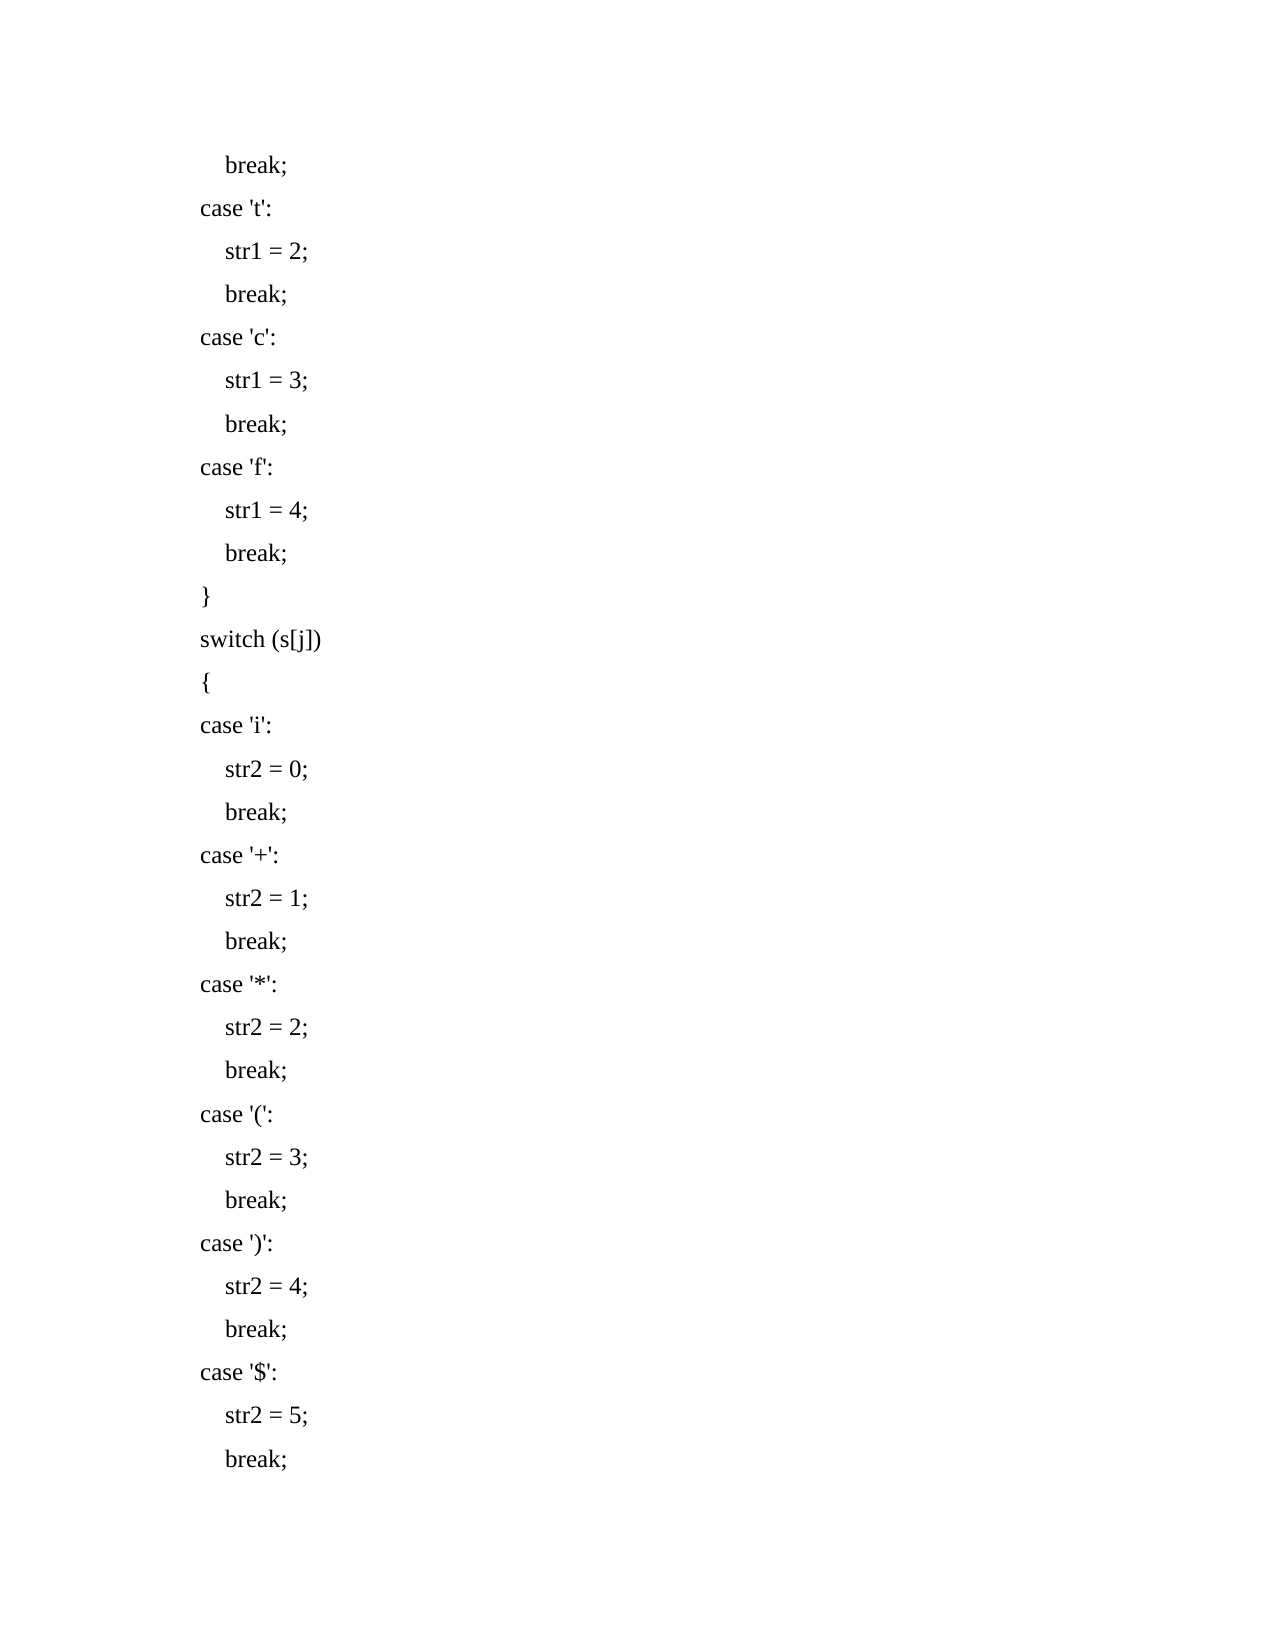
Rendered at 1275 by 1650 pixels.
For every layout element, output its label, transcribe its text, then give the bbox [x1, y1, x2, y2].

text break; [150, 538, 1125, 567]
text str1 = 2; [150, 236, 1125, 265]
text str2 = 4; [150, 1271, 1125, 1300]
text break; [150, 409, 1125, 437]
text str2 = 3; [150, 1142, 1125, 1171]
text str1 = 4; [150, 495, 1125, 524]
text case 'i': [150, 711, 1125, 739]
text break; [150, 797, 1125, 826]
text switch (s[j]) [150, 624, 1125, 653]
text break; [150, 1444, 1125, 1472]
text break; [150, 1314, 1125, 1343]
text str2 = 0; [150, 754, 1125, 782]
text break; [150, 279, 1125, 308]
text case 'c': [150, 322, 1125, 351]
text case '(': [150, 1099, 1125, 1127]
text { [150, 667, 1125, 696]
text str1 = 3; [150, 366, 1125, 394]
text break; [150, 1185, 1125, 1214]
text break; [150, 926, 1125, 955]
text } [150, 581, 1125, 610]
text str2 = 5; [150, 1401, 1125, 1429]
text str2 = 1; [150, 883, 1125, 912]
text case ')': [150, 1228, 1125, 1257]
text break; [150, 150, 1125, 179]
text case 't': [150, 193, 1125, 222]
text break; [150, 1056, 1125, 1084]
text case 'f': [150, 452, 1125, 481]
text str2 = 2; [150, 1012, 1125, 1041]
text case '*': [150, 969, 1125, 998]
text case '+': [150, 840, 1125, 869]
text case '$': [150, 1357, 1125, 1386]
